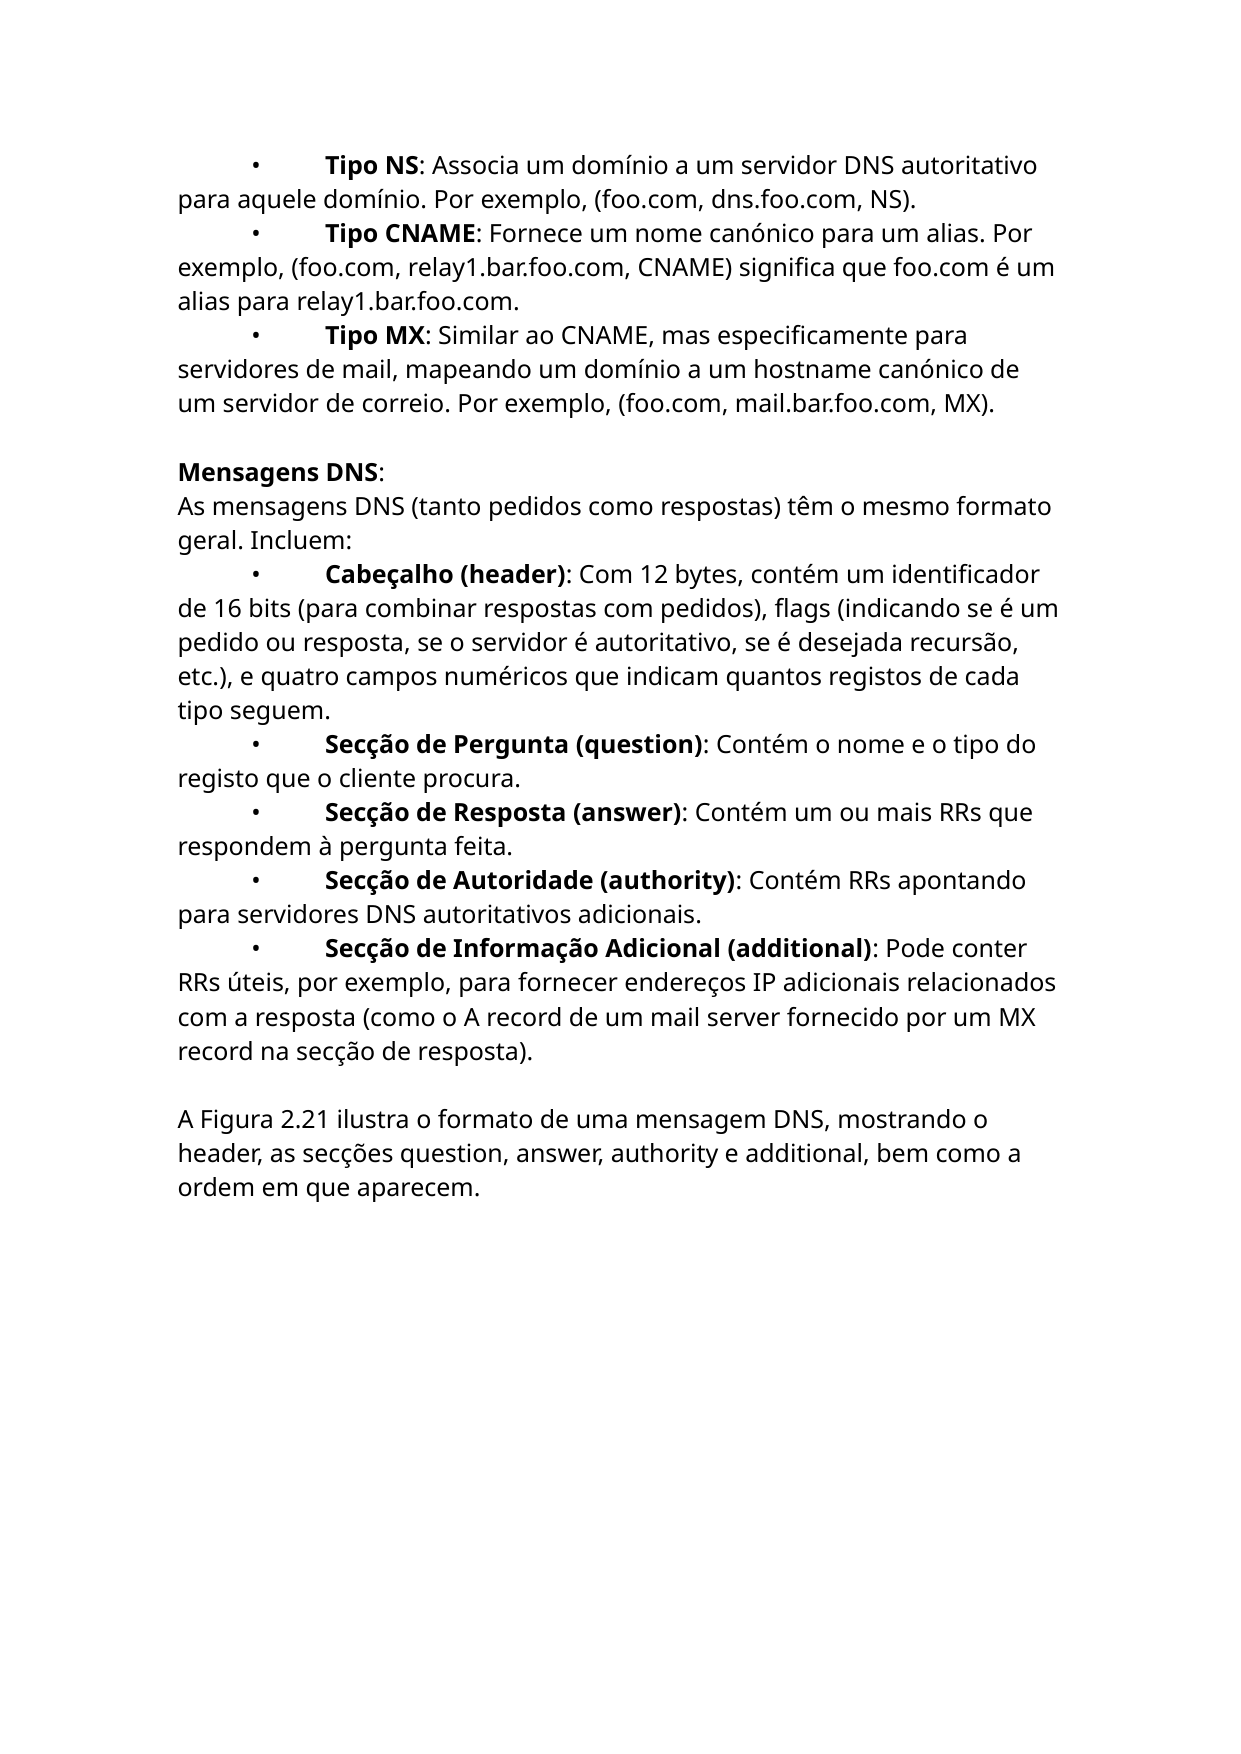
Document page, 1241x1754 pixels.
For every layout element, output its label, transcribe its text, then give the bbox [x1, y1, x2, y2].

text • Tipo MX: Similar ao CNAME, mas especificamente para servidores de mail, mapeando um domínio a um hostname canónico de um servidor de correio. Por exemplo, (foo.com, mail.bar.foo.com, MX). [177, 318, 1063, 420]
text • Tipo CNAME: Fornece um nome canónico para um alias. Por exemplo, (foo.com, relay1.bar.foo.com, CNAME) significa que foo.com é um alias para relay1.bar.foo.com. [177, 216, 1063, 318]
text • Secção de Informação Adicional (additional): Pode conter RRs úteis, por exemplo, para fornecer endereços IP adicionais relacionados com a resposta (como o A record de um mail server fornecido por um MX record na secção de resposta). [177, 931, 1063, 1067]
text • Secção de Pergunta (question): Contém o nome e o tipo do registo que o cliente procura. [177, 727, 1063, 795]
text • Secção de Autoridade (authority): Contém RRs apontando para servidores DNS autoritativos adicionais. [177, 863, 1063, 931]
text • Secção de Resposta (answer): Contém um ou mais RRs que respondem à pergunta feita. [177, 795, 1063, 863]
text • Tipo NS: Associa um domínio a um servidor DNS autoritativo para aquele domínio. Por exemplo, (foo.com, dns.foo.com, NS). [177, 148, 1063, 216]
text As mensagens DNS (tanto pedidos como respostas) têm o mesmo formato geral. Incluem: [177, 488, 1063, 556]
text • Cabeçalho (header): Com 12 bytes, contém um identificador de 16 bits (para combinar respostas com pedidos), flags (indicando se é um pedido ou resposta, se o servidor é autoritativo, se é desejada recursão, etc.), e quatro campos numéricos que indicam quantos registos de cada tipo seguem. [177, 556, 1063, 727]
text Mensagens DNS: [177, 454, 1063, 488]
text A Figura 2.21 ilustra o formato de uma mensagem DNS, mostrando o header, as secções question, answer, authority e additional, bem como a ordem em que aparecem. [177, 1101, 1063, 1203]
